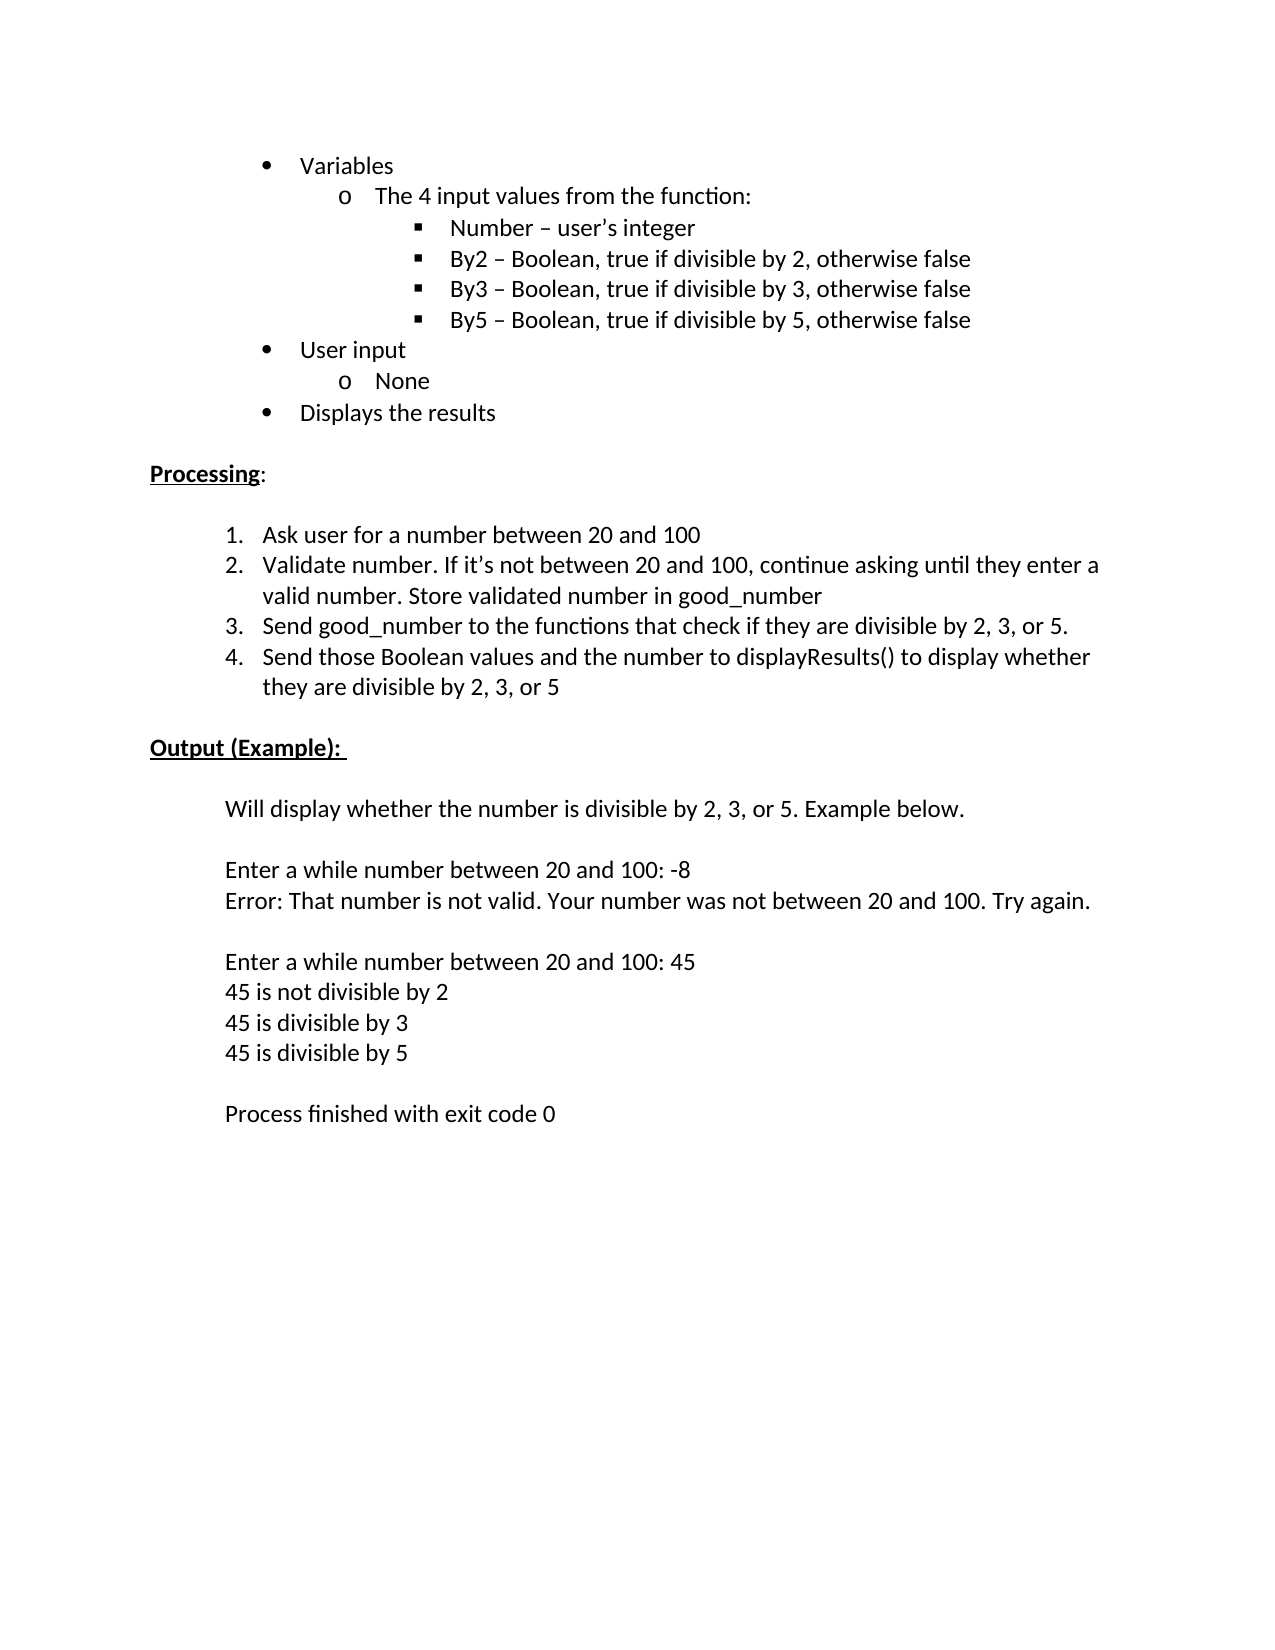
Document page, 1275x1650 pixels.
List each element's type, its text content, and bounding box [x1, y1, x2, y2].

list By5 – Boolean, true if divisible by 5, otherwise false [412, 304, 1125, 334]
list By2 – Boolean, true if divisible by 2, otherwise false [412, 243, 1125, 273]
list Displays the results [262, 397, 1125, 427]
list None [337, 365, 1125, 397]
text Process finished with exit code 0 [225, 1099, 1125, 1129]
text Processing: [150, 458, 1125, 488]
list Validate number. If it’s not between 20 and 100, continue asking until they enter a valid number. Store validated number in good_number [225, 549, 1125, 610]
text 45 is divisible by 3 [225, 1007, 1125, 1038]
text Enter a while number between 20 and 100: -8 [225, 854, 1125, 885]
list The 4 input values from the function: [337, 181, 1125, 212]
text Error: That number is not valid. Your number was not between 20 and 100. Try again. [225, 885, 1125, 916]
list Send those Boolean values and the number to displayResults() to display whether they are divisible by 2, 3, or 5 [225, 641, 1125, 702]
text Output (Example): [150, 732, 1125, 763]
list Send good_number to the functions that check if they are divisible by 2, 3, or 5. [225, 610, 1125, 641]
text Enter a while number between 20 and 100: 45 [225, 946, 1125, 977]
text 45 is divisible by 5 [225, 1038, 1125, 1068]
list User input [262, 334, 1125, 365]
text Will display whether the number is divisible by 2, 3, or 5. Example below. [150, 793, 1125, 824]
text 45 is not divisible by 2 [225, 977, 1125, 1007]
list Variables [262, 150, 1125, 181]
list By3 – Boolean, true if divisible by 3, otherwise false [412, 273, 1125, 304]
list Number – user’s integer [412, 212, 1125, 243]
list Ask user for a number between 20 and 100 [225, 519, 1125, 549]
